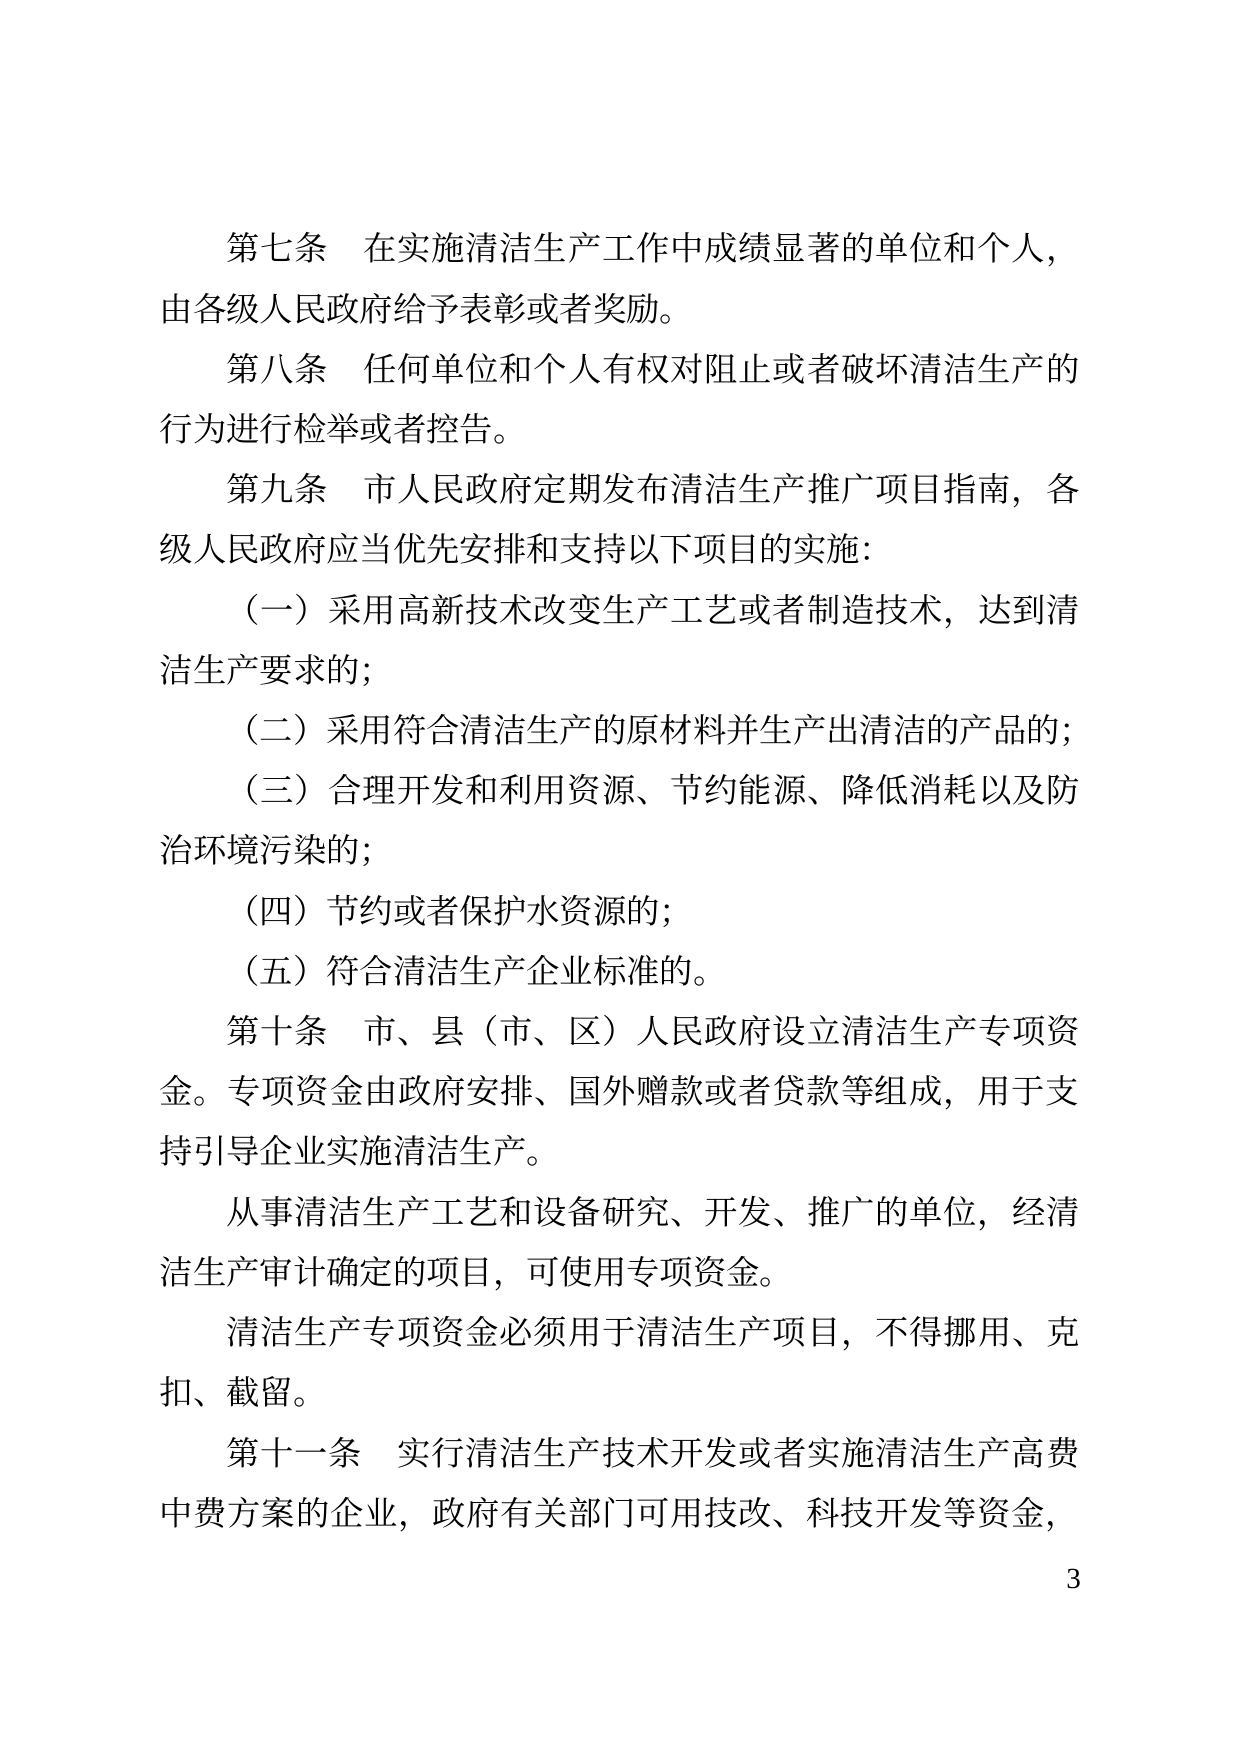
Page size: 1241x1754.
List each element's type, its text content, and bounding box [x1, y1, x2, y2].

text 第七条 在实施清洁生产工作中成绩显著的单位和个人，由各级人民政府给予表彰或者奖励。 [159, 213, 1081, 333]
text 从事清洁生产工艺和设备研究、开发、推广的单位，经清洁生产审计确定的项目，可使用专项资金。 [159, 1176, 1081, 1296]
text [159, 1417, 1081, 1537]
text 清洁生产专项资金必须用于清洁生产项目，不得挪用、克扣、截留。 [159, 1296, 1081, 1417]
text 第八条 任何单位和个人有权对阻止或者破坏清洁生产的行为进行检举或者控告。 [159, 333, 1081, 453]
text （一）采用高新技术改变生产工艺或者制造技术，达到清洁生产要求的； [159, 574, 1081, 694]
text （二）采用符合清洁生产的原材料并生产出清洁的产品的； [159, 694, 1081, 754]
text 第九条 市人民政府定期发布清洁生产推广项目指南，各级人民政府应当优先安排和支持以下项目的实施： [159, 453, 1081, 574]
text 第十条 市、县（市、区）人民政府设立清洁生产专项资金。专项资金由政府安排、国外赠款或者贷款等组成，用于支持引导企业实施清洁生产。 [159, 995, 1081, 1176]
text （五）符合清洁生产企业标准的。 [159, 935, 1081, 995]
text （三）合理开发和利用资源、节约能源、降低消耗以及防治环境污染的； [159, 754, 1081, 875]
text （四）节约或者保护水资源的； [159, 875, 1081, 935]
